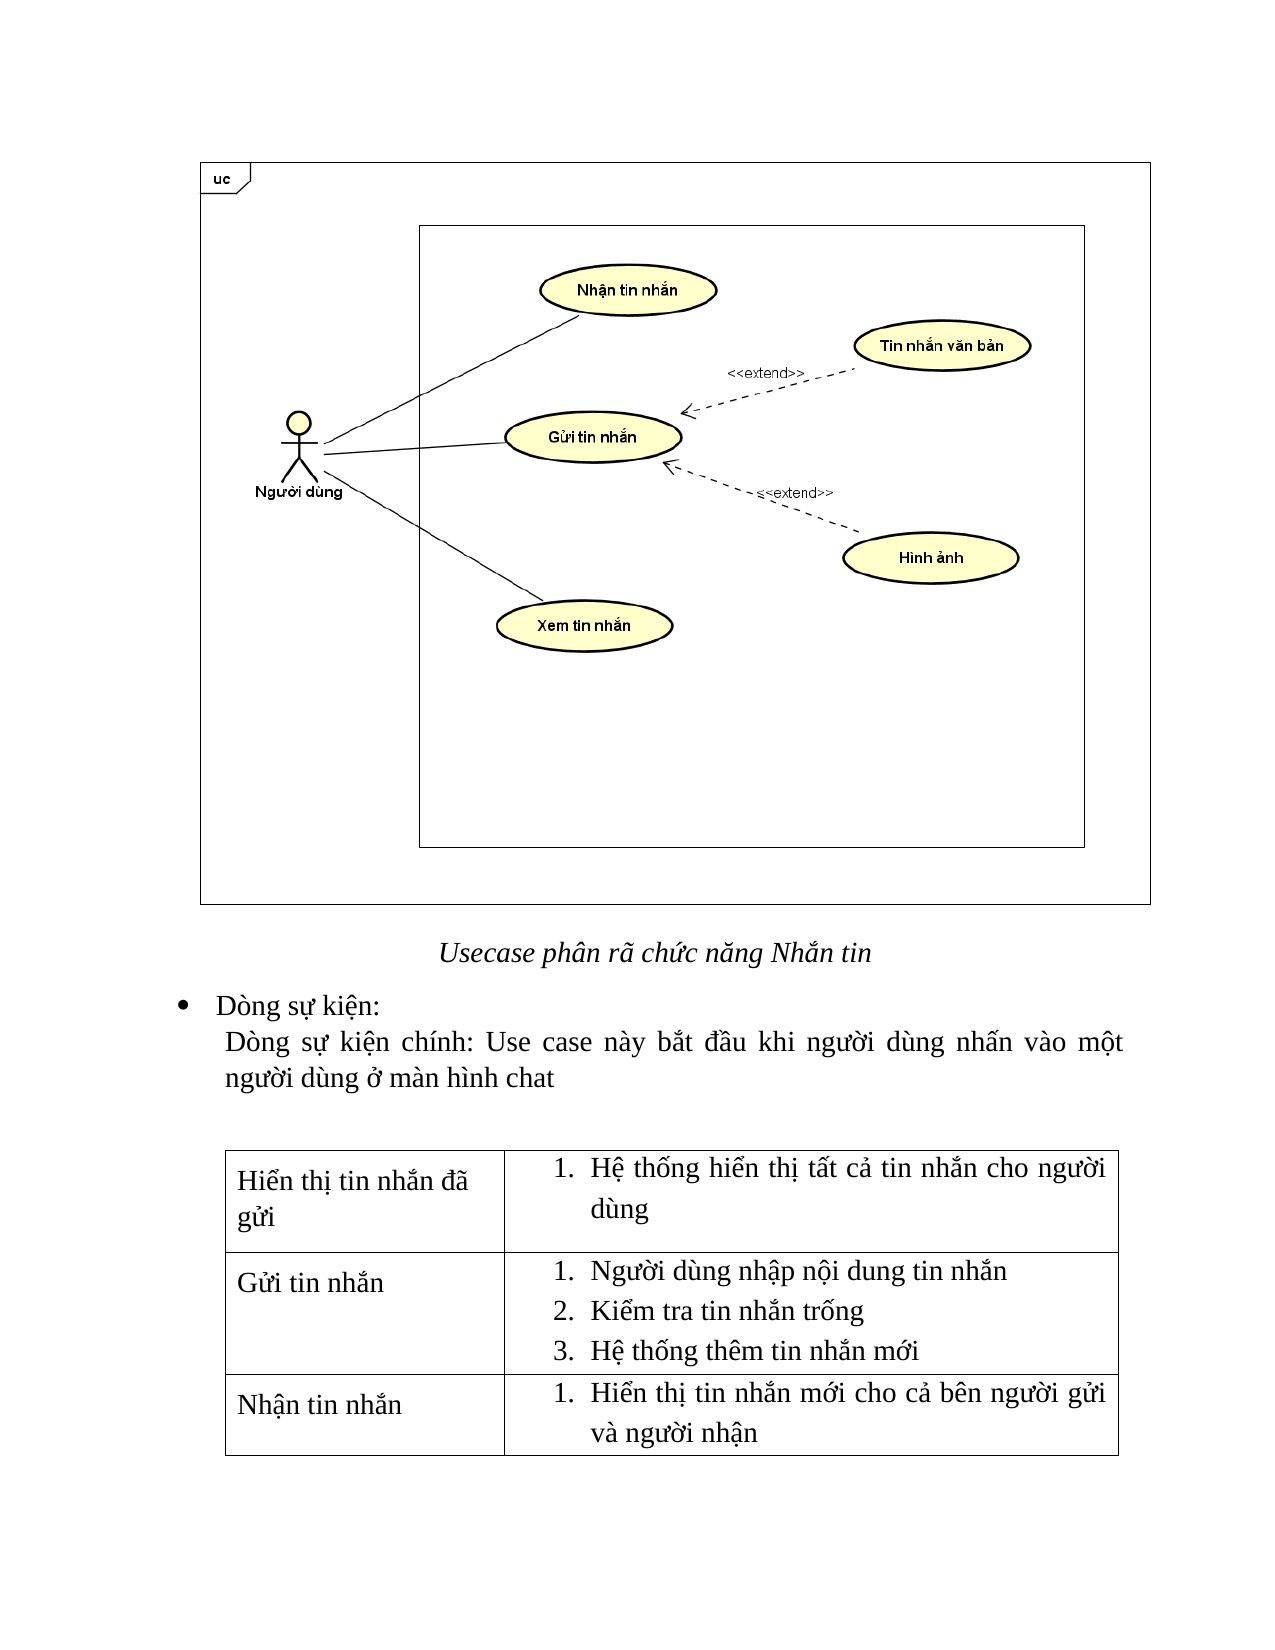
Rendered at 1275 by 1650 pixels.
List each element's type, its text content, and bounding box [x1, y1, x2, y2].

table_cell Gửi tin nhắn [226, 1253, 504, 1374]
table_cell Nhận tin nhắn [226, 1375, 504, 1455]
table_cell Người dùng nhập nội dung tin nhắn Kiểm tra tin nhắn trống Hệ thống thêm tin nhắn mới [505, 1253, 1118, 1374]
text Usecase phân rã chức năng Nhắn tin [187, 935, 1125, 969]
list Dòng sự kiện chính: Use case này bắt đầu khi người dùng nhấn vào một người dùng ở màn hình chat [225, 1024, 1125, 1094]
table_cell Hiển thị tin nhắn mới cho cả bên người gửi và người nhận [505, 1375, 1118, 1455]
table_header Hệ thống hiển thị tất cả tin nhắn cho người dùng [505, 1151, 1118, 1252]
table_header Hiển thị tin nhắn đã gửi [226, 1151, 504, 1252]
list Dòng sự kiện: [178, 988, 1125, 1022]
picture [187, 150, 1163, 916]
